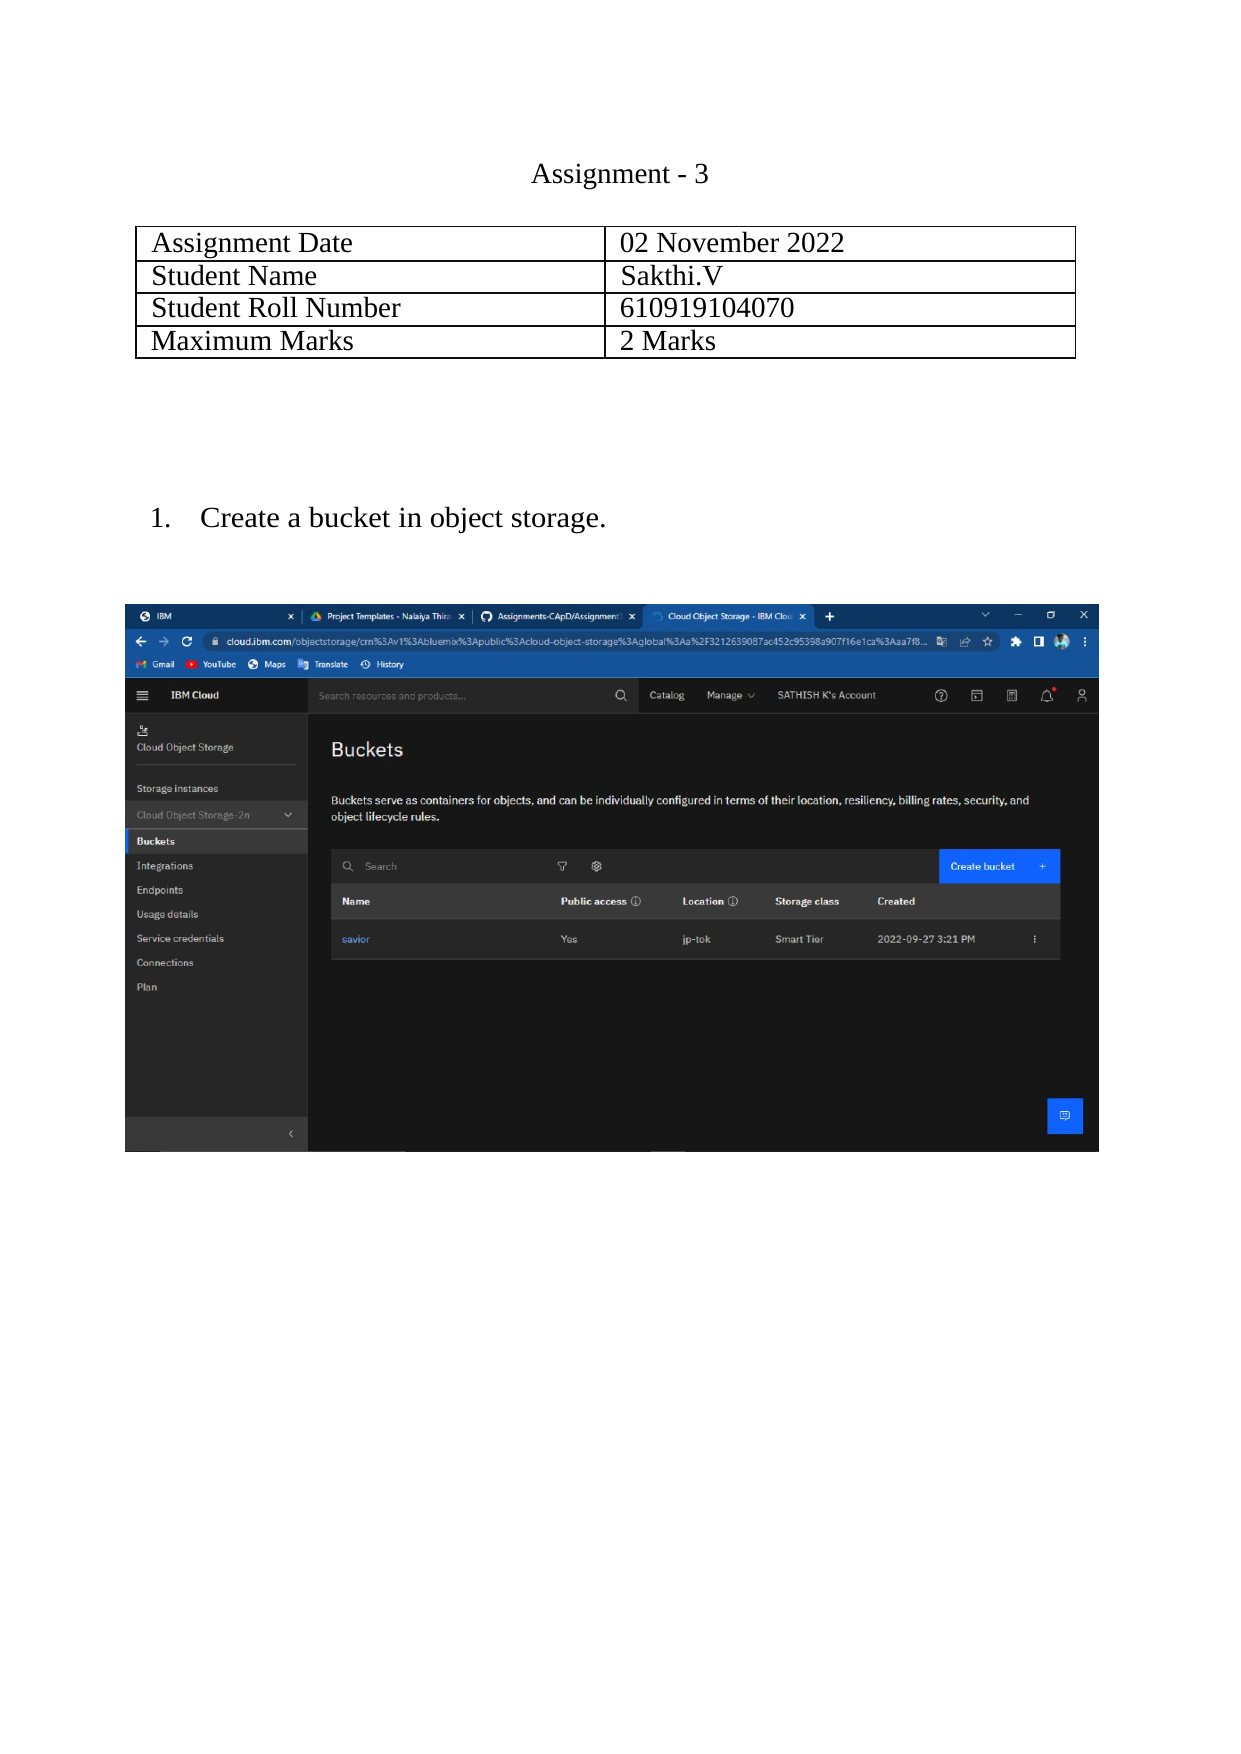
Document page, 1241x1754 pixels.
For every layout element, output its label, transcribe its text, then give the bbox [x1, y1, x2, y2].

picture [125, 604, 1099, 1152]
table_cell Student Name [137, 262, 604, 292]
table_cell 2 Marks [606, 327, 1075, 357]
table_cell Student Roll Number [137, 294, 604, 325]
table_cell Sakthi.V [606, 262, 1075, 292]
table_header Assignment Date [137, 227, 604, 259]
table_header 02 November 2022 [606, 227, 1075, 259]
table_cell Maximum Marks [137, 327, 604, 357]
text Assignment - 3 [528, 157, 711, 190]
table_cell 610919104070 [606, 294, 1075, 325]
list Create a bucket in object storage. [149, 500, 1113, 534]
